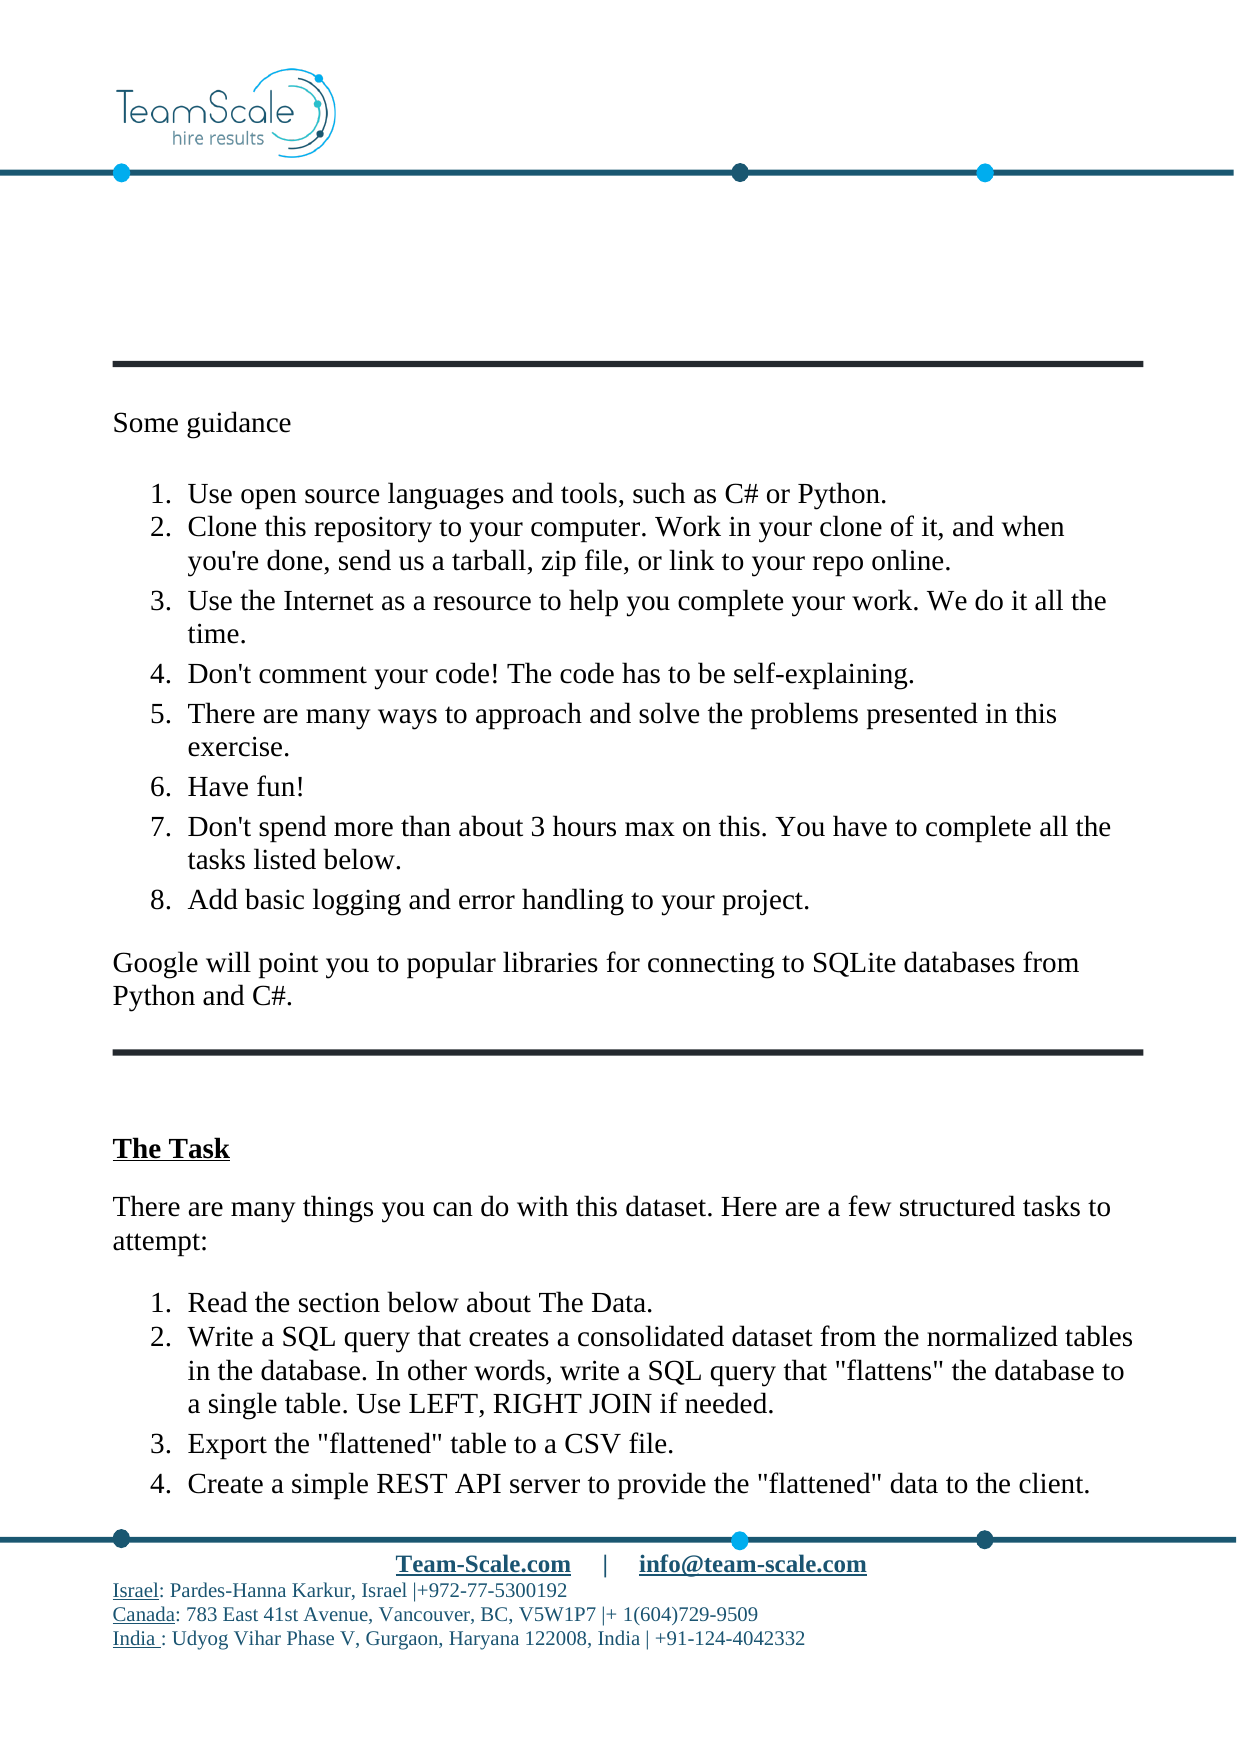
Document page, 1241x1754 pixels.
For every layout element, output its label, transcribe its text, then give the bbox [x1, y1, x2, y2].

list Write a SQL query that creates a consolidated dataset from the normalized tables in the database. In other words, write a SQL query that "flattens" the database to a single table. Use LEFT, RIGHT JOIN if needed. [150, 1319, 1143, 1420]
list Don't comment your code! The code has to be self-explaining. [150, 656, 1143, 689]
list There are many ways to approach and solve the problems presented in this exercise. [150, 696, 1143, 763]
list Don't spend more than about 3 hours max on this. You have to complete all the tasks listed below. [150, 809, 1143, 876]
list Create a simple REST API server to provide the "flattened" data to the client. [150, 1466, 1143, 1499]
text Some guidance [112, 368, 1143, 438]
list Export the "flattened" table to a CSV file. [150, 1426, 1143, 1459]
list Clone this repository to your computer. Work in your clone of it, and when you're done, send us a tarball, zip file, or link to your repo online. [150, 509, 1143, 576]
text The Task [112, 1131, 1143, 1164]
list Add basic logging and error handling to your project. [150, 882, 1143, 916]
text Google will point you to popular libraries for connecting to SQLite databases from Python and C#. [112, 945, 1143, 1012]
text There are many things you can do with this dataset. Here are a few structured tasks to attempt: [112, 1189, 1143, 1256]
list Use the Internet as a resource to help you complete your work. We do it all the time. [150, 583, 1143, 650]
list Read the section below about The Data. [150, 1286, 1143, 1319]
list Use open source languages and tools, such as C# or Python. [150, 476, 1143, 509]
picture [116, 68, 336, 158]
picture [302, 124, 336, 158]
list Have fun! [150, 769, 1143, 803]
